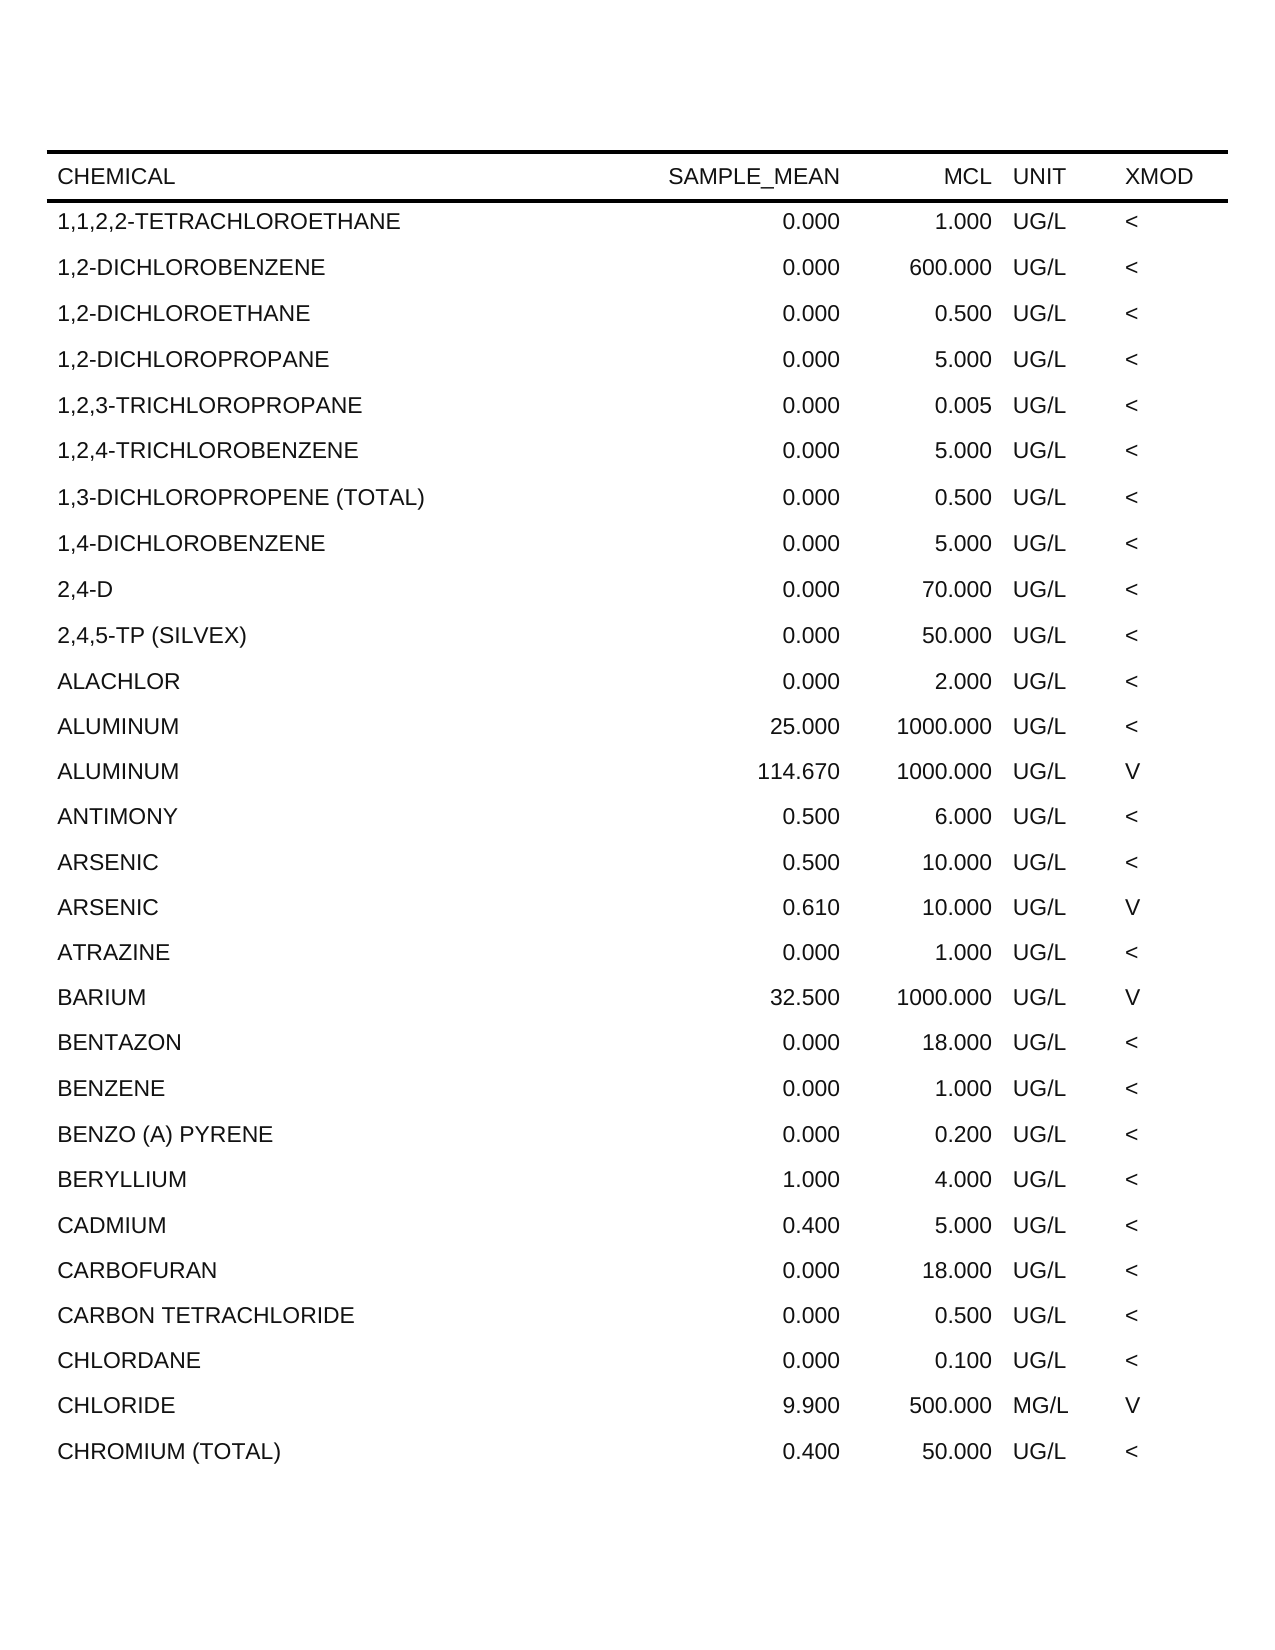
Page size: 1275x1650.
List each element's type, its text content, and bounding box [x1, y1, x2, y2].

table_cell UG/L [1002, 1202, 1114, 1247]
table_cell UG/L [1002, 1157, 1114, 1202]
table_cell < [1114, 794, 1228, 839]
table_cell UG/L [1002, 244, 1114, 290]
table_cell 0.400 [638, 1202, 850, 1247]
table_cell 1,4-DICHLOROBENZENE [47, 520, 638, 566]
table_header UNIT [1002, 154, 1114, 198]
table_cell 1,2-DICHLOROPROPANE [47, 336, 638, 382]
table_cell UG/L [1002, 203, 1114, 244]
table_cell 25.000 [638, 704, 850, 749]
table_cell V [1114, 884, 1228, 929]
table_header SAMPLE_MEAN [638, 154, 850, 198]
table_cell 114.670 [638, 749, 850, 794]
table_header XMOD [1114, 154, 1228, 198]
table_cell < [1114, 1157, 1228, 1202]
table_cell UG/L [1002, 474, 1114, 520]
table_cell 0.000 [638, 612, 850, 658]
table_cell 1,2-DICHLOROETHANE [47, 290, 638, 336]
table_cell UG/L [1002, 612, 1114, 658]
table_cell V [1114, 749, 1228, 794]
table_cell 1000.000 [850, 749, 1002, 794]
table_cell UG/L [1002, 1065, 1114, 1110]
table_cell ATRAZINE [47, 930, 638, 975]
table_cell 0.000 [638, 930, 850, 975]
table_cell 0.000 [638, 1248, 850, 1293]
table_cell CARBOFURAN [47, 1248, 638, 1293]
table_cell UG/L [1002, 336, 1114, 382]
table_cell 1,2-DICHLOROBENZENE [47, 244, 638, 290]
table_cell 500.000 [850, 1383, 1002, 1428]
table_cell V [1114, 1383, 1228, 1428]
table_cell 1000.000 [850, 975, 1002, 1020]
table_cell < [1114, 658, 1228, 703]
table_cell MG/L [1002, 1383, 1114, 1428]
table_cell UG/L [1002, 704, 1114, 749]
table_cell 0.500 [850, 1293, 1002, 1338]
table_cell 1,2,3-TRICHLOROPROPANE [47, 382, 638, 428]
table_cell 1000.000 [850, 704, 1002, 749]
table_cell < [1114, 1020, 1228, 1065]
table_cell < [1114, 930, 1228, 975]
table_cell 0.200 [850, 1110, 1002, 1157]
table_cell ALUMINUM [47, 749, 638, 794]
table_cell < [1114, 520, 1228, 566]
table_cell 0.000 [638, 566, 850, 612]
table_cell CHLORIDE [47, 1383, 638, 1428]
table_cell UG/L [1002, 1293, 1114, 1338]
table_cell 2,4,5-TP (SILVEX) [47, 612, 638, 658]
table_cell < [1114, 1110, 1228, 1157]
table_cell 1.000 [850, 1065, 1002, 1110]
table_cell 2.000 [850, 658, 1002, 703]
table_cell < [1114, 566, 1228, 612]
table_cell 50.000 [850, 612, 1002, 658]
table_cell UG/L [1002, 428, 1114, 473]
table_cell 0.000 [638, 203, 850, 244]
table_cell BERYLLIUM [47, 1157, 638, 1202]
table_cell < [1114, 428, 1228, 473]
table_cell CADMIUM [47, 1202, 638, 1247]
table_cell UG/L [1002, 658, 1114, 703]
table_cell 50.000 [850, 1428, 1002, 1475]
table_cell 4.000 [850, 1157, 1002, 1202]
table_cell CHROMIUM (TOTAL) [47, 1428, 638, 1475]
table_cell UG/L [1002, 1020, 1114, 1065]
table_cell V [1114, 975, 1228, 1020]
table_cell < [1114, 839, 1228, 884]
table_cell < [1114, 1202, 1228, 1247]
table_cell 1,1,2,2-TETRACHLOROETHANE [47, 203, 638, 244]
table_cell 0.500 [638, 839, 850, 884]
table_cell 0.000 [638, 244, 850, 290]
table_cell < [1114, 474, 1228, 520]
table_cell ALACHLOR [47, 658, 638, 703]
table_cell UG/L [1002, 382, 1114, 428]
table_cell 0.500 [638, 794, 850, 839]
table_cell CHLORDANE [47, 1338, 638, 1383]
table_cell 0.000 [638, 474, 850, 520]
table_cell UG/L [1002, 1248, 1114, 1293]
table_cell < [1114, 336, 1228, 382]
table_cell 0.000 [638, 1020, 850, 1065]
table_cell 0.400 [638, 1428, 850, 1475]
table_cell 0.000 [638, 290, 850, 336]
table_cell BARIUM [47, 975, 638, 1020]
table_cell 0.100 [850, 1338, 1002, 1383]
table_cell UG/L [1002, 1110, 1114, 1157]
table_cell CARBON TETRACHLORIDE [47, 1293, 638, 1338]
table_cell UG/L [1002, 1428, 1114, 1475]
table_cell UG/L [1002, 520, 1114, 566]
table_cell 0.000 [638, 382, 850, 428]
table_cell UG/L [1002, 930, 1114, 975]
table_cell < [1114, 244, 1228, 290]
table_cell 0.000 [638, 428, 850, 473]
table_cell 0.610 [638, 884, 850, 929]
table_cell 0.000 [638, 1293, 850, 1338]
table_cell ANTIMONY [47, 794, 638, 839]
table_cell UG/L [1002, 839, 1114, 884]
table_cell 5.000 [850, 1202, 1002, 1247]
table_cell 1.000 [850, 930, 1002, 975]
table_cell < [1114, 704, 1228, 749]
table_cell < [1114, 1293, 1228, 1338]
table_cell 0.000 [638, 1065, 850, 1110]
table_cell 2,4-D [47, 566, 638, 612]
table_cell UG/L [1002, 975, 1114, 1020]
table_cell UG/L [1002, 290, 1114, 336]
table_cell 18.000 [850, 1020, 1002, 1065]
table_cell 1,3-DICHLOROPROPENE (TOTAL) [47, 474, 638, 520]
table_cell < [1114, 1248, 1228, 1293]
table_cell < [1114, 612, 1228, 658]
table_cell 1.000 [850, 203, 1002, 244]
table_cell 0.000 [638, 658, 850, 703]
table_cell ARSENIC [47, 839, 638, 884]
table_cell 5.000 [850, 336, 1002, 382]
table_cell 1,2,4-TRICHLOROBENZENE [47, 428, 638, 473]
table_cell 10.000 [850, 884, 1002, 929]
table_cell 0.000 [638, 1110, 850, 1157]
table_cell 0.005 [850, 382, 1002, 428]
table_cell < [1114, 1428, 1228, 1475]
table_cell 600.000 [850, 244, 1002, 290]
table_header MCL [850, 154, 1002, 198]
table_cell 18.000 [850, 1248, 1002, 1293]
table_cell UG/L [1002, 566, 1114, 612]
table_header CHEMICAL [47, 154, 638, 198]
table_cell 0.000 [638, 520, 850, 566]
table_cell < [1114, 1338, 1228, 1383]
table_cell 0.000 [638, 1338, 850, 1383]
table_cell 9.900 [638, 1383, 850, 1428]
table_cell 1.000 [638, 1157, 850, 1202]
table_cell 5.000 [850, 520, 1002, 566]
table_cell BENZO (A) PYRENE [47, 1110, 638, 1157]
table_cell < [1114, 203, 1228, 244]
table_cell UG/L [1002, 1338, 1114, 1383]
table_cell < [1114, 290, 1228, 336]
table_cell UG/L [1002, 749, 1114, 794]
table_cell ALUMINUM [47, 704, 638, 749]
table_cell 0.500 [850, 474, 1002, 520]
table_cell UG/L [1002, 794, 1114, 839]
table_cell 0.500 [850, 290, 1002, 336]
table_cell 10.000 [850, 839, 1002, 884]
table_cell 5.000 [850, 428, 1002, 473]
table_cell UG/L [1002, 884, 1114, 929]
table_cell ARSENIC [47, 884, 638, 929]
table_cell 70.000 [850, 566, 1002, 612]
table_cell < [1114, 382, 1228, 428]
table_cell < [1114, 1065, 1228, 1110]
table_cell 6.000 [850, 794, 1002, 839]
table_cell 32.500 [638, 975, 850, 1020]
table_cell BENTAZON [47, 1020, 638, 1065]
table_cell 0.000 [638, 336, 850, 382]
table_cell BENZENE [47, 1065, 638, 1110]
